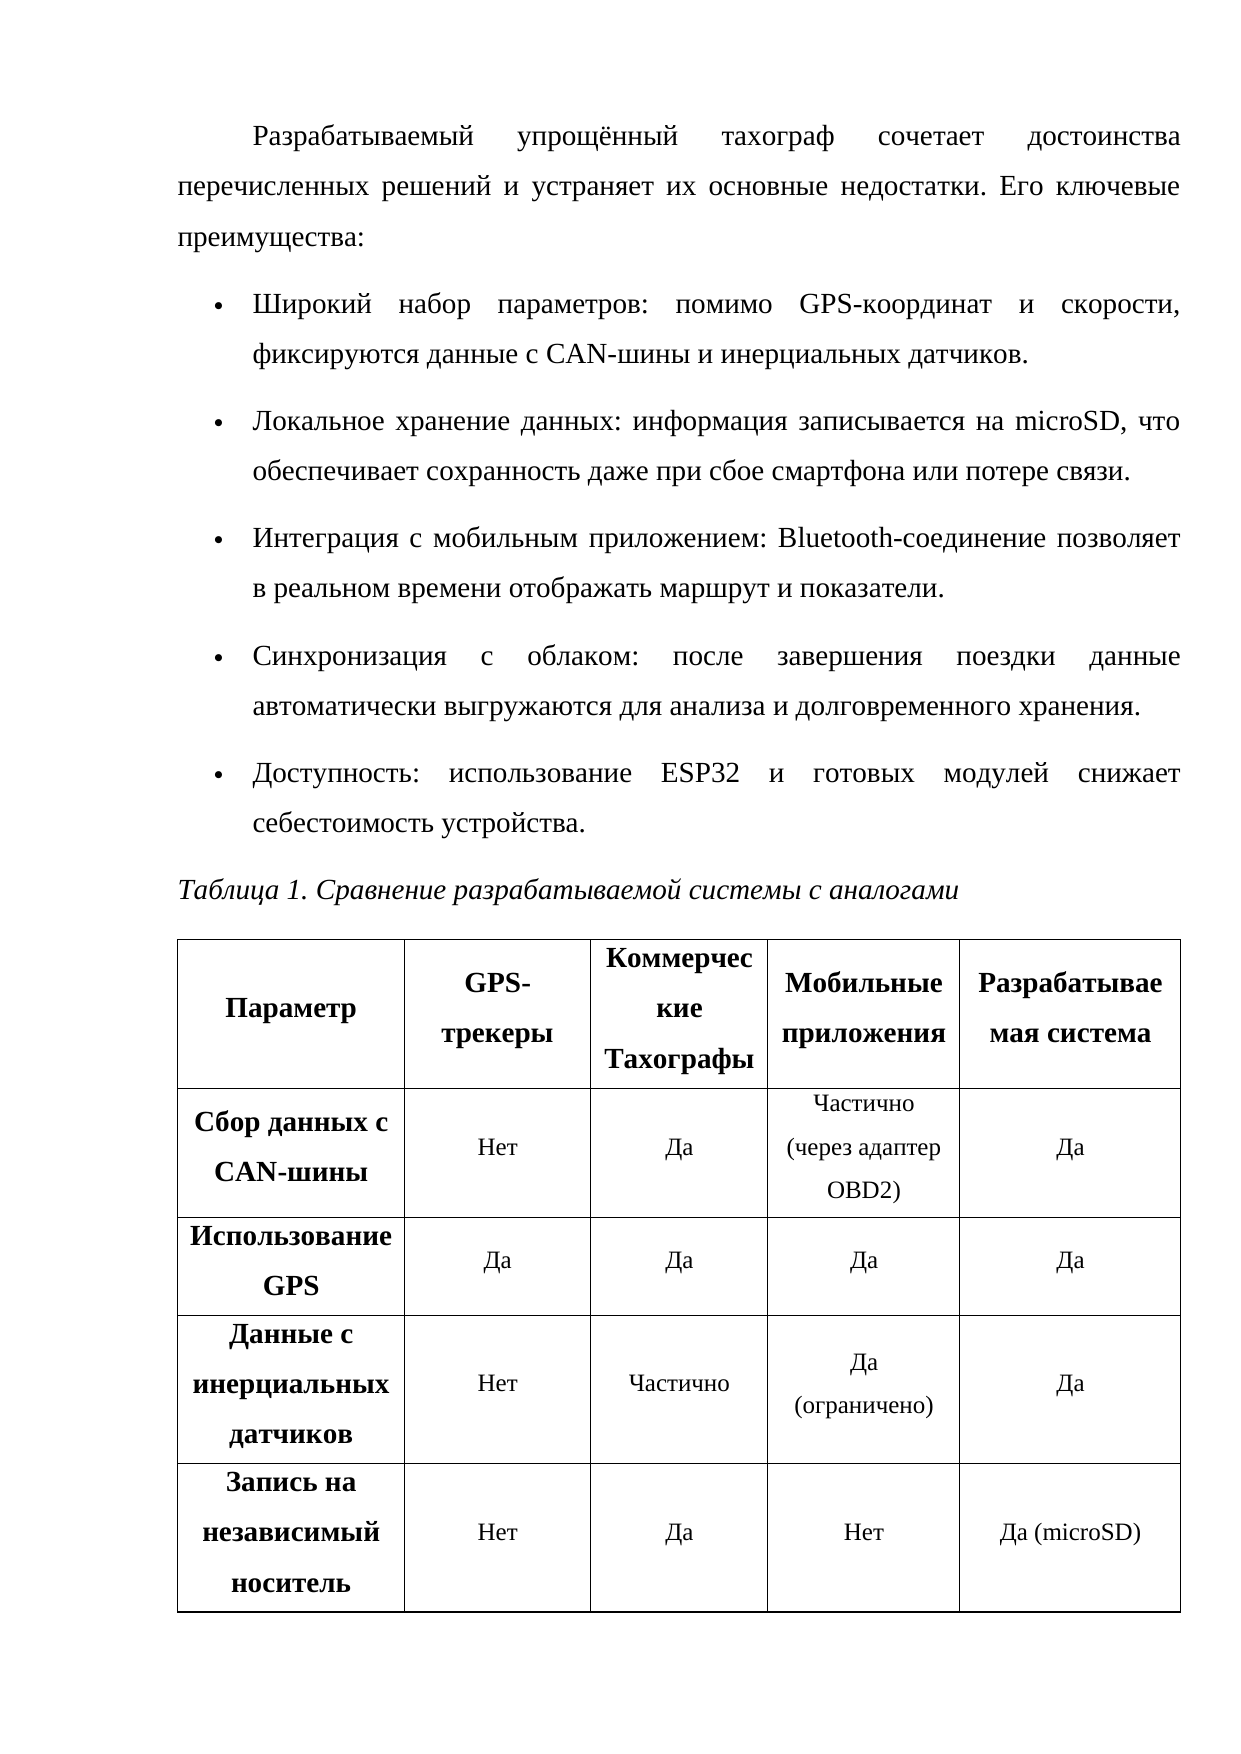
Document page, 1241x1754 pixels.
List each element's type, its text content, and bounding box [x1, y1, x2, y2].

table_cell Да [591, 1464, 767, 1611]
table_cell Сбор данных с CAN-шины [178, 1089, 404, 1217]
table_cell Запись на независимый носитель [178, 1464, 404, 1611]
table_cell Нет [768, 1464, 959, 1611]
table_cell Да (microSD) [960, 1464, 1180, 1611]
table_cell Да [405, 1218, 590, 1315]
table_cell Да [960, 1218, 1180, 1315]
table_header Параметр [178, 940, 404, 1087]
table_cell Да [768, 1218, 959, 1315]
text Разрабатываемый упрощённый тахограф сочетает достоинства перечисленных решений и устраняет их основные недостатки. Его ключевые преимущества: [177, 118, 1181, 252]
table_header Разрабатываемая система [960, 940, 1180, 1087]
table_header Мобильные приложения [768, 940, 959, 1087]
list Широкий набор параметров: помимо GPS-координат и скорости, фиксируются данные с CAN-шины и инерциальных датчиков. [215, 286, 1181, 369]
table_header GPS-трекеры [405, 940, 590, 1087]
table_header Коммерческие Тахографы [591, 940, 767, 1087]
table_cell Нет [405, 1464, 590, 1611]
table_cell Да [960, 1089, 1180, 1217]
table_cell Да [960, 1316, 1180, 1463]
table_cell Частично (через адаптер OBD2) [768, 1089, 959, 1217]
table_cell Да (ограничено) [768, 1316, 959, 1463]
table_cell Использование GPS [178, 1218, 404, 1315]
table_cell Частично [591, 1316, 767, 1463]
table_cell Данные с инерциальных датчиков [178, 1316, 404, 1463]
list Доступность: использование ESP32 и готовых модулей снижает себестоимость устройства. [215, 755, 1181, 839]
table_cell Да [591, 1089, 767, 1217]
table_cell Нет [405, 1089, 590, 1217]
table_cell Нет [405, 1316, 590, 1463]
table_cell Да [591, 1218, 767, 1315]
list Локальное хранение данных: информация записывается на microSD, что обеспечивает сохранность даже при сбое смартфона или потере связи. [215, 403, 1181, 487]
text Таблица 1. Сравнение разрабатываемой системы с аналогами [177, 872, 1181, 906]
list Синхронизация с облаком: после завершения поездки данные автоматически выгружаются для анализа и долговременного хранения. [215, 638, 1181, 721]
list Интеграция с мобильным приложением: Bluetooth-соединение позволяет в реальном времени отображать маршрут и показатели. [215, 520, 1181, 604]
